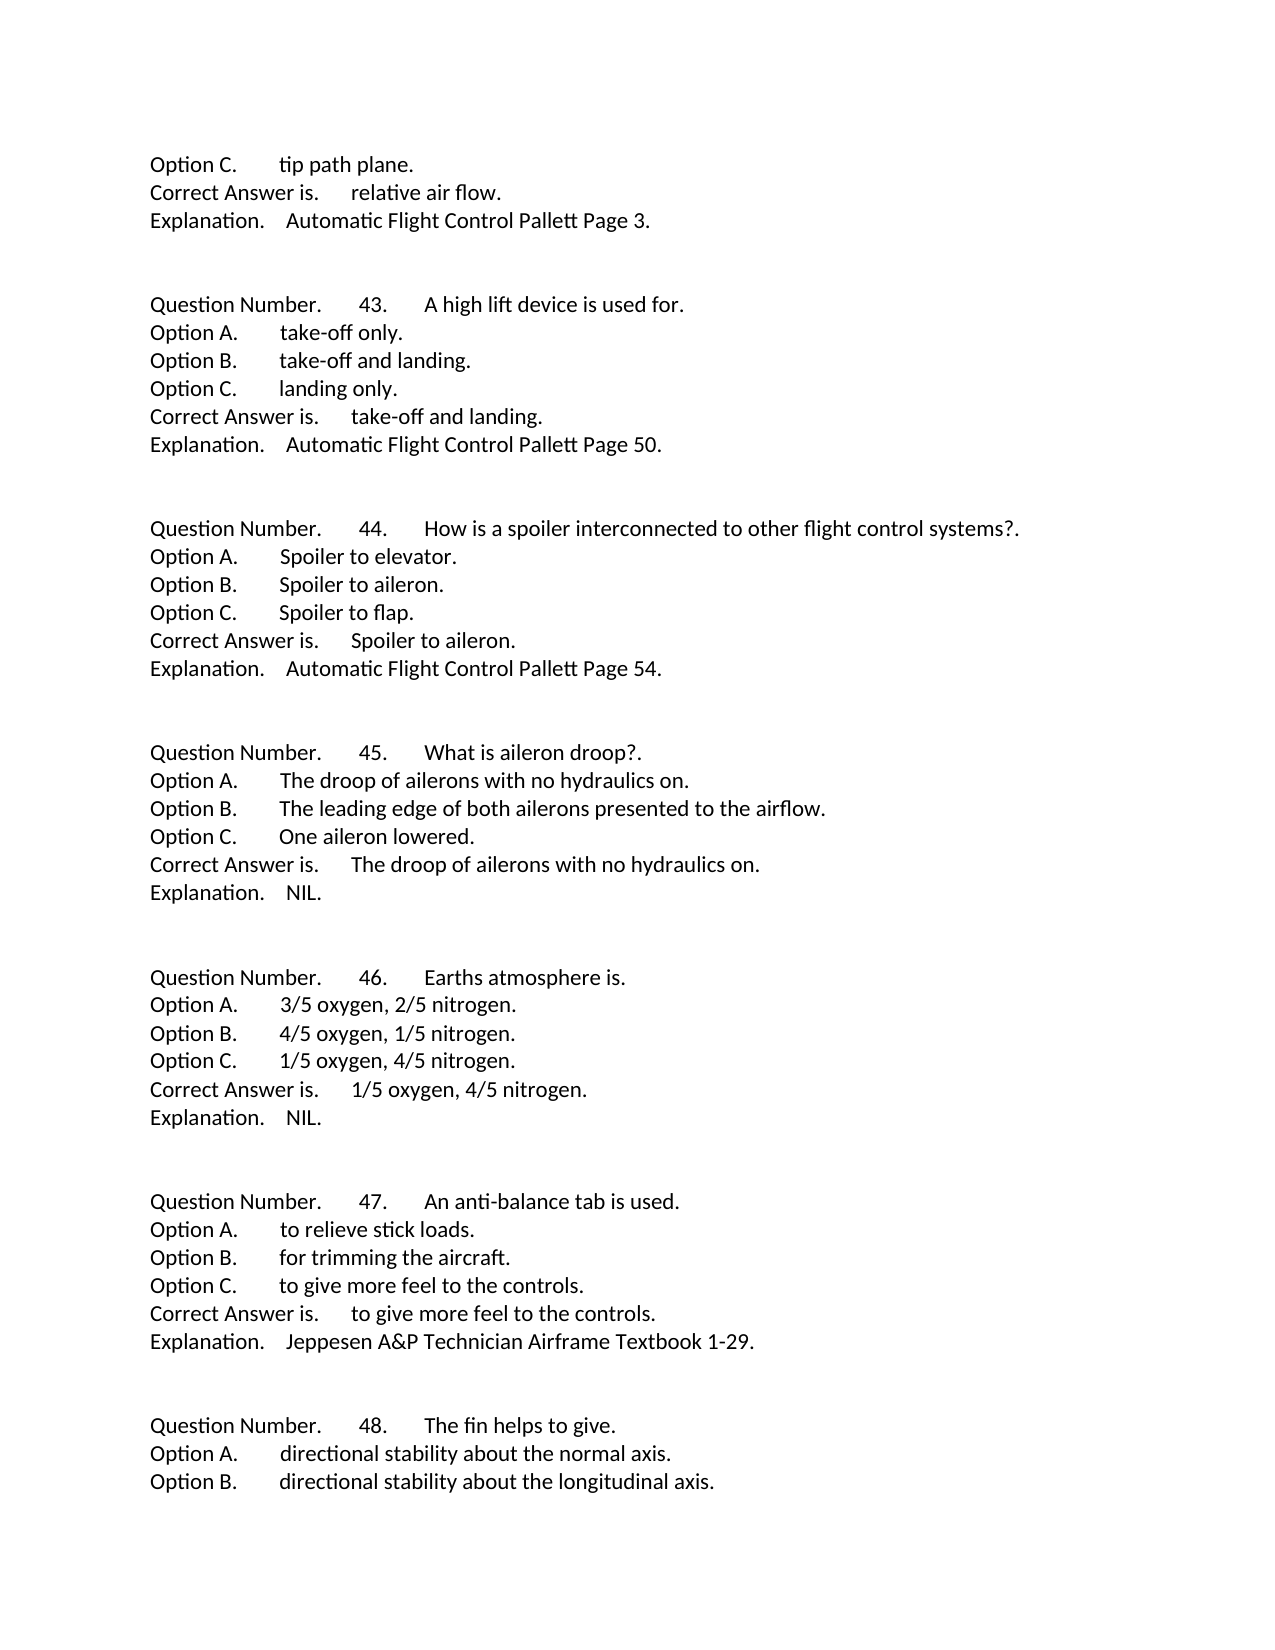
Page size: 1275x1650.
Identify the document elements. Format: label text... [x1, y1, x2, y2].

text Option C. tip path plane. [150, 150, 1125, 178]
text Option B. Spoiler to aileron. [150, 570, 1125, 598]
text Option C. One aileron lowered. [150, 822, 1125, 851]
text Option C. Spoiler to flap. [150, 598, 1125, 626]
text Correct Answer is. The droop of ailerons with no hydraulics on. [150, 851, 1125, 878]
text Correct Answer is. Spoiler to aileron. [150, 626, 1125, 654]
text Option A. directional stability about the normal axis. [150, 1439, 1125, 1467]
text Option A. to relieve stick loads. [150, 1215, 1125, 1243]
text Option B. directional stability about the longitudinal axis. [150, 1467, 1125, 1495]
text Question Number. 46. Earths atmosphere is. [150, 963, 1125, 991]
text Explanation. Jeppesen A&P Technician Airframe Textbook 1-29. [150, 1327, 1125, 1355]
text Explanation. Automatic Flight Control Pallett Page 3. [150, 206, 1125, 234]
text Correct Answer is. relative air flow. [150, 178, 1125, 206]
text Explanation. Automatic Flight Control Pallett Page 50. [150, 430, 1125, 458]
text Question Number. 47. An anti-balance tab is used. [150, 1187, 1125, 1215]
text Option C. landing only. [150, 374, 1125, 402]
text Option A. Spoiler to elevator. [150, 542, 1125, 570]
text Option A. take-off only. [150, 318, 1125, 346]
text Option A. The droop of ailerons with no hydraulics on. [150, 766, 1125, 794]
text Explanation. Automatic Flight Control Pallett Page 54. [150, 654, 1125, 682]
text Option A. 3/5 oxygen, 2/5 nitrogen. [150, 991, 1125, 1019]
text Question Number. 45. What is aileron droop?. [150, 738, 1125, 766]
text Correct Answer is. take-off and landing. [150, 402, 1125, 430]
text Option B. 4/5 oxygen, 1/5 nitrogen. [150, 1019, 1125, 1047]
text Question Number. 48. The fin helps to give. [150, 1411, 1125, 1439]
text Option C. 1/5 oxygen, 4/5 nitrogen. [150, 1047, 1125, 1075]
text Explanation. NIL. [150, 878, 1125, 907]
text Explanation. NIL. [150, 1103, 1125, 1131]
text Question Number. 43. A high lift device is used for. [150, 290, 1125, 318]
text Correct Answer is. to give more feel to the controls. [150, 1299, 1125, 1327]
text Correct Answer is. 1/5 oxygen, 4/5 nitrogen. [150, 1075, 1125, 1103]
text Question Number. 44. How is a spoiler interconnected to other flight control systems?. [150, 514, 1125, 542]
text Option B. for trimming the aircraft. [150, 1243, 1125, 1271]
text Option B. take-off and landing. [150, 346, 1125, 374]
text Option B. The leading edge of both ailerons presented to the airflow. [150, 794, 1125, 822]
text Option C. to give more feel to the controls. [150, 1271, 1125, 1299]
